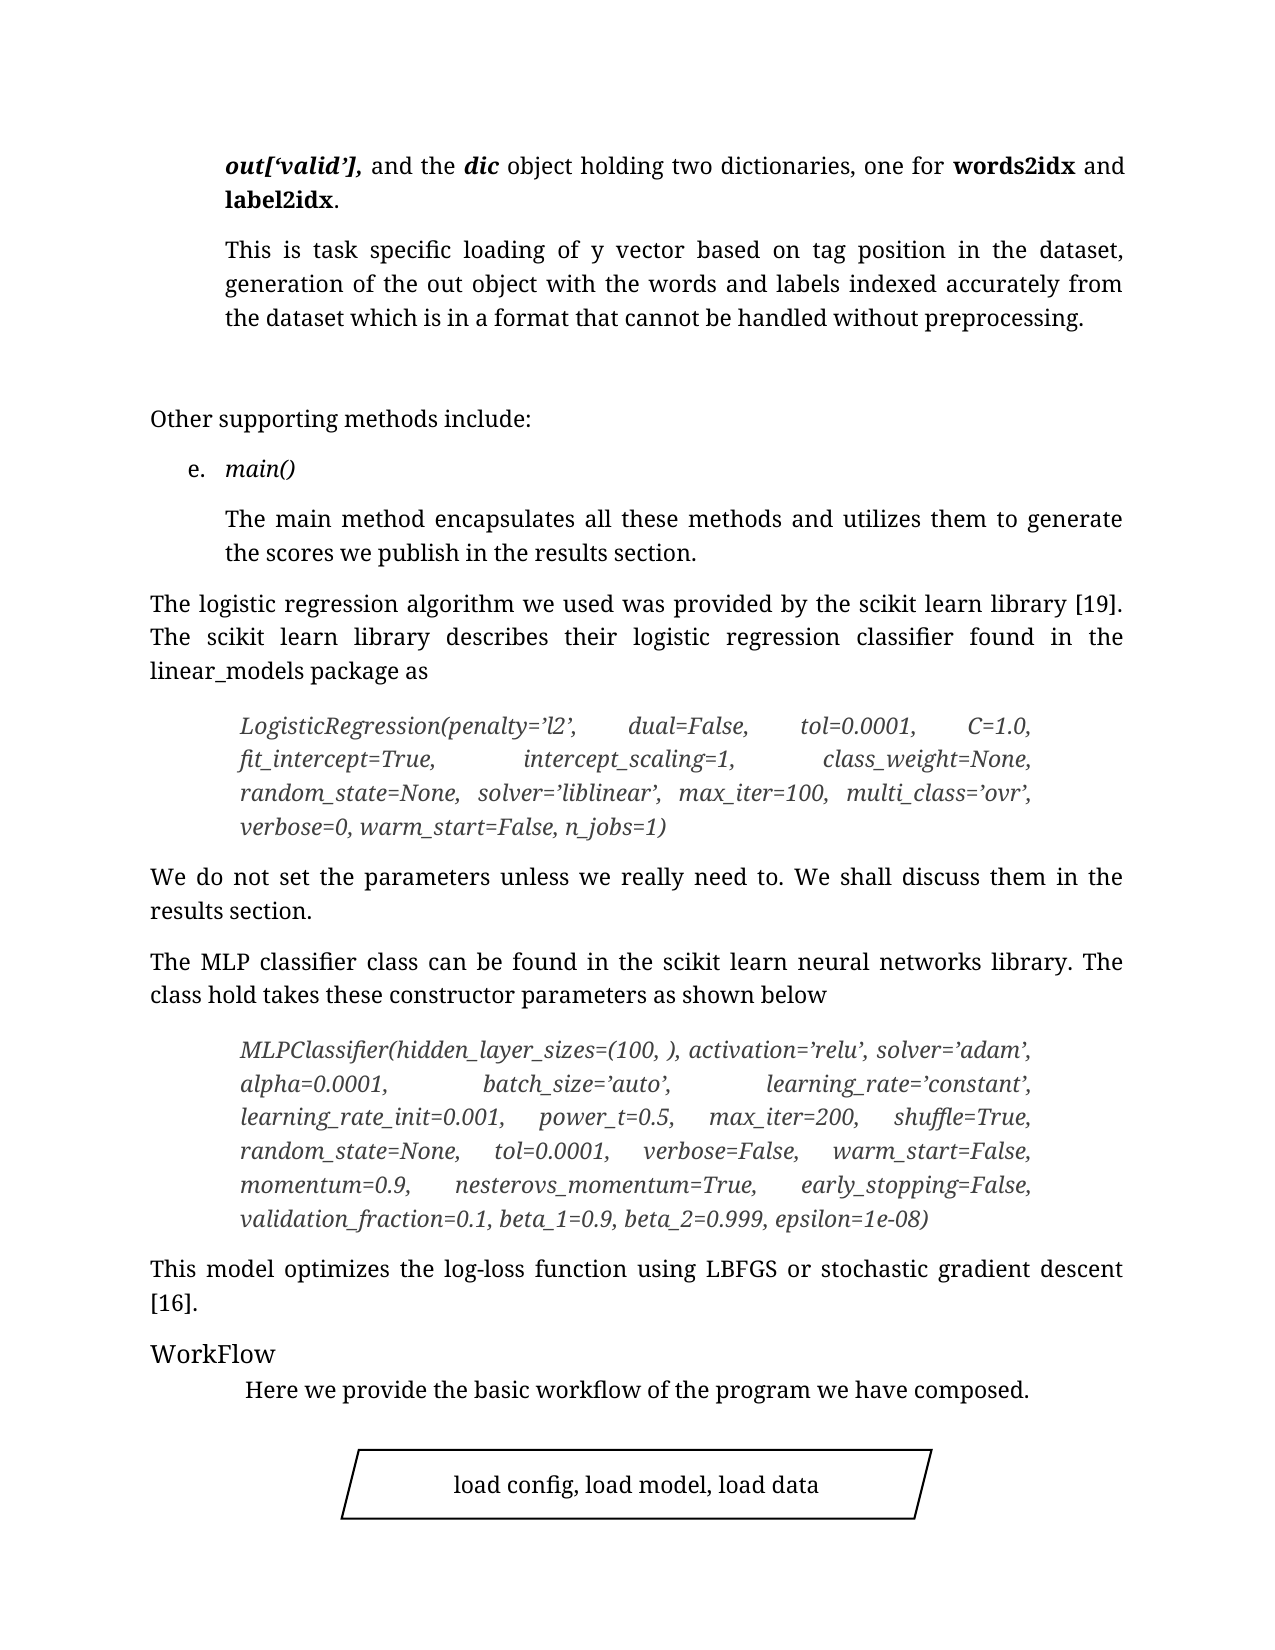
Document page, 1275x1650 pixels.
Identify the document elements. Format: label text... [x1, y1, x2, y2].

text Other supporting methods include: [150, 402, 1125, 434]
text Here we provide the basic workflow of the program we have composed. [150, 1374, 1125, 1405]
text We do not set the parameters unless we really need to. We shall discuss them in the results section. [150, 861, 1125, 926]
text The logistic regression algorithm we used was provided by the scikit learn library [19]. The scikit learn library describes their logistic regression classifier found in the linear_models package as [150, 587, 1125, 686]
text LogisticRegression(penalty=’l2’, dual=False, tol=0.0001, C=1.0, fit_intercept=True, intercept_scaling=1, class_weight=None, random_state=None, solver=’liblinear’, max_iter=100, multi_class=’ovr’, verbose=0, warm_start=False, n_jobs=1) [240, 709, 1035, 842]
text MLPClassifier(hidden_layer_sizes=(100, ), activation=’relu’, solver=’adam’, alpha=0.0001, batch_size=’auto’, learning_rate=’constant’, learning_rate_init=0.001, power_t=0.5, max_iter=200, shuffle=True, random_state=None, tol=0.0001, verbose=False, warm_start=False, momentum=0.9, nesterovs_momentum=True, early_stopping=False, validation_fraction=0.1, beta_1=0.9, beta_2=0.999, epsilon=1e-08) [240, 1034, 1035, 1234]
subtitle WorkFlow [150, 1337, 1125, 1371]
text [225, 150, 1125, 215]
text The MLP classifier class can be found in the scikit learn neural networks library. The class hold takes these constructor parameters as shown below [150, 945, 1125, 1010]
list main() [187, 453, 1125, 484]
text This model optimizes the log-loss function using LBFGS or stochastic gradient descent [16]. [150, 1253, 1125, 1318]
text This is task specific loading of y vector based on tag position in the dataset, generation of the out object with the words and labels indexed accurately from the dataset which is in a format that cannot be handled without preprocessing. [225, 234, 1125, 333]
text The main method encapsulates all these methods and utilizes them to generate the scores we publish in the results section. [225, 503, 1125, 568]
